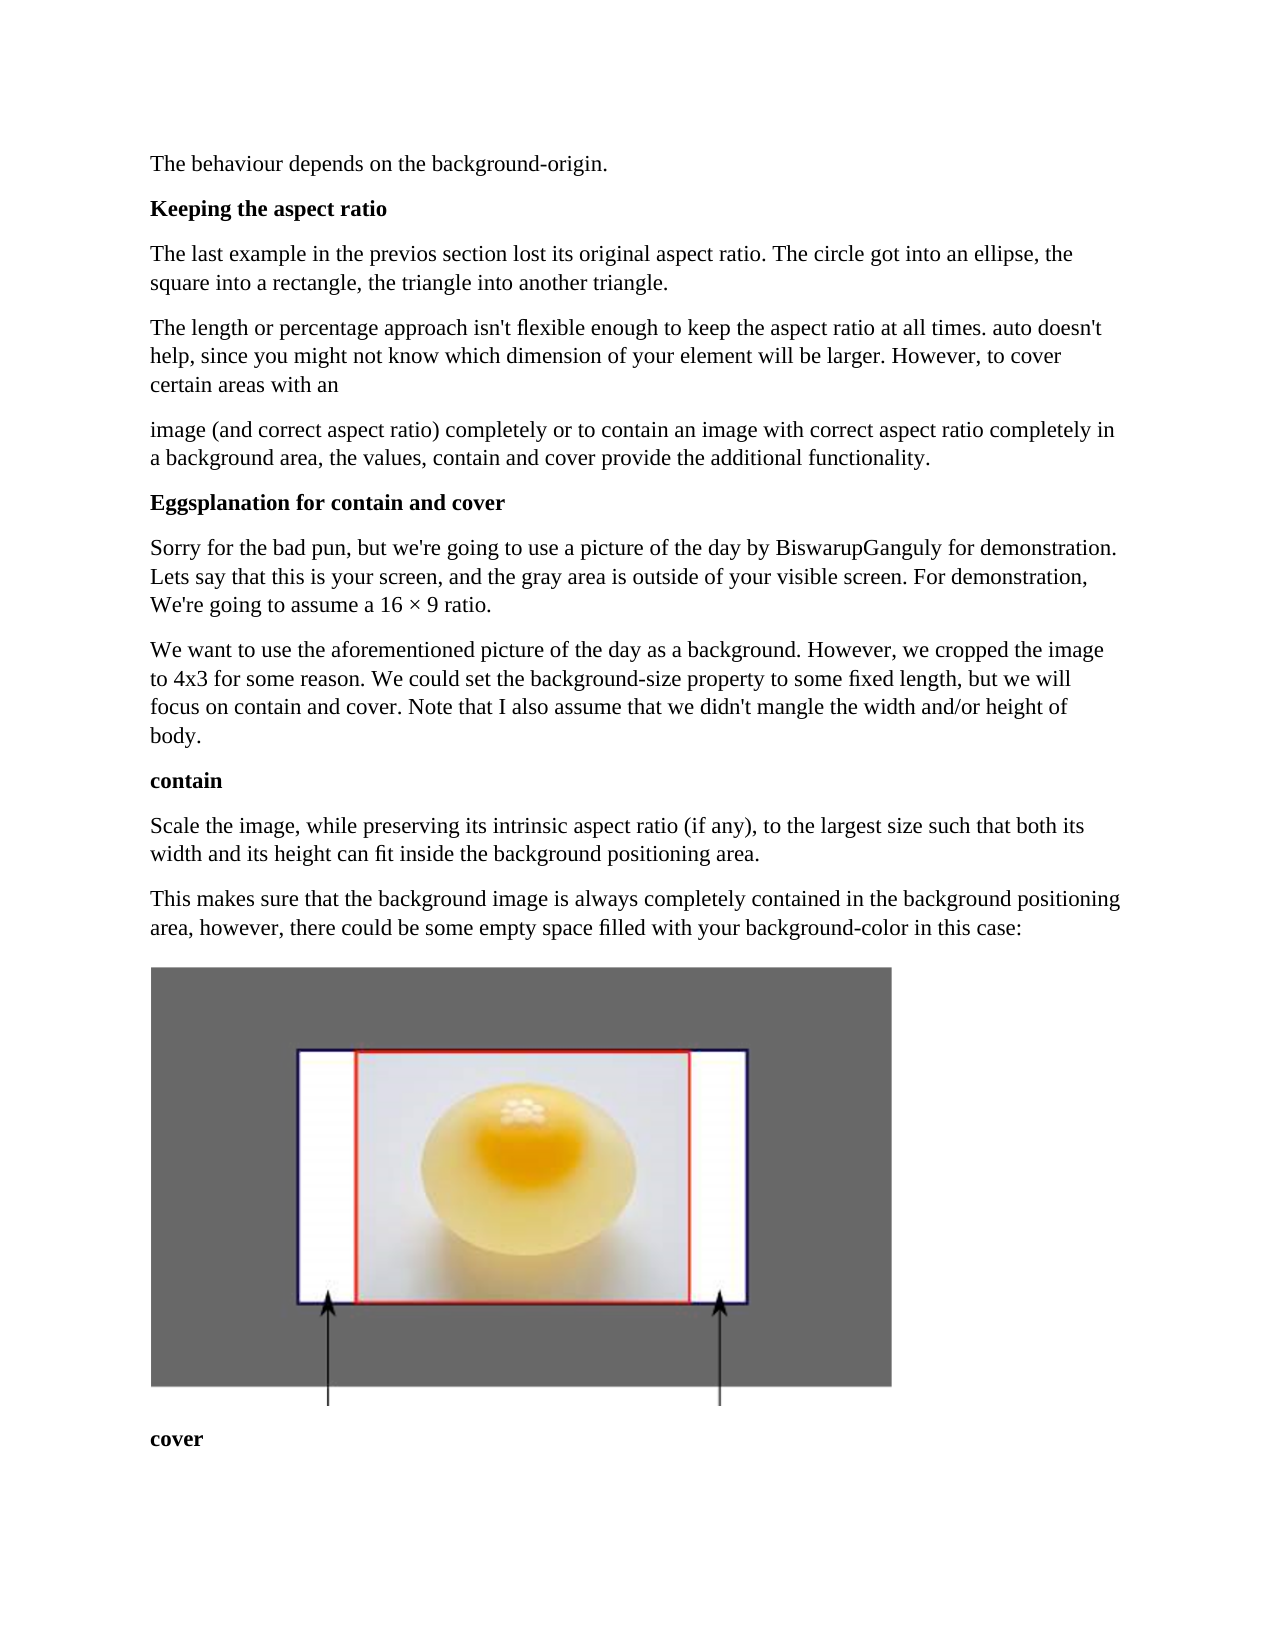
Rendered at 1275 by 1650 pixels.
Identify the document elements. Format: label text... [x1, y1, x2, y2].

text image (and correct aspect ratio) completely or to contain an image with correct aspect ratio completely in a background area, the values, contain and cover provide the additional functionality. [150, 416, 1125, 471]
text Eggsplanation for contain and cover [150, 489, 1125, 516]
text cover [150, 1425, 1125, 1451]
text We want to use the aforementioned picture of the day as a background. However, we cropped the image to 4x3 for some reason. We could set the background-size property to some ﬁxed length, but we will focus on contain and cover. Note that I also assume that we didn't mangle the width and/or height of body. [150, 636, 1125, 748]
text This makes sure that the background image is always completely contained in the background positioning area, however, there could be some empty space ﬁlled with your background-color in this case: [150, 885, 1125, 940]
text contain [150, 767, 1125, 793]
picture [150, 958, 892, 1406]
text The last example in the previos section lost its original aspect ratio. The circle got into an ellipse, the square into a rectangle, the triangle into another triangle. [150, 240, 1125, 295]
text The behaviour depends on the background-origin. [150, 150, 1125, 176]
text Scale the image, while preserving its intrinsic aspect ratio (if any), to the largest size such that both its width and its height can ﬁt inside the background positioning area. [150, 812, 1125, 867]
text The length or percentage approach isn't ﬂexible enough to keep the aspect ratio at all times. auto doesn't help, since you might not know which dimension of your element will be larger. However, to cover certain areas with an [150, 314, 1125, 397]
text Sorry for the bad pun, but we're going to use a picture of the day by BiswarupGanguly for demonstration. Lets say that this is your screen, and the gray area is outside of your visible screen. For demonstration, We're going to assume a 16 × 9 ratio. [150, 534, 1125, 618]
text Keeping the aspect ratio [150, 195, 1125, 221]
